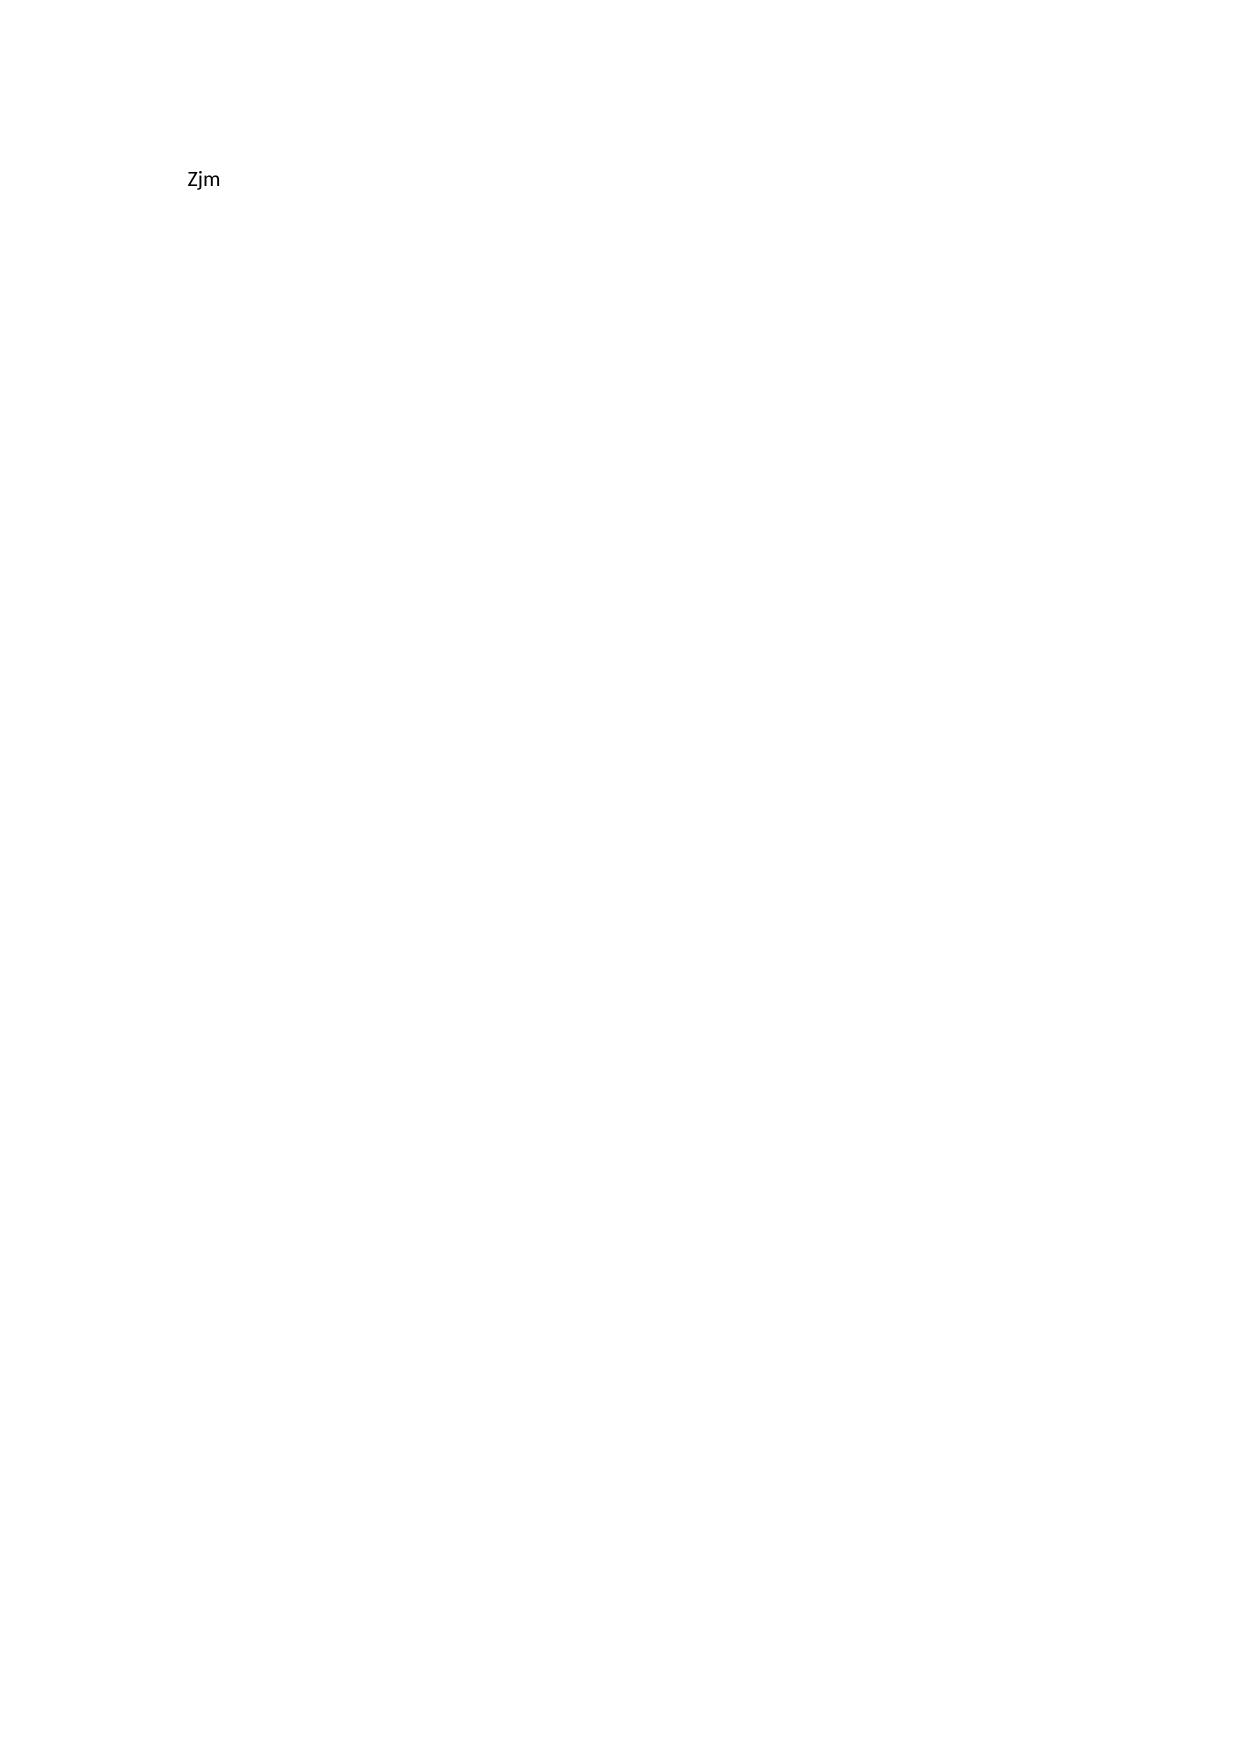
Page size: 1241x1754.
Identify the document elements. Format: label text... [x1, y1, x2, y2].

text Zjm [187, 162, 1053, 194]
